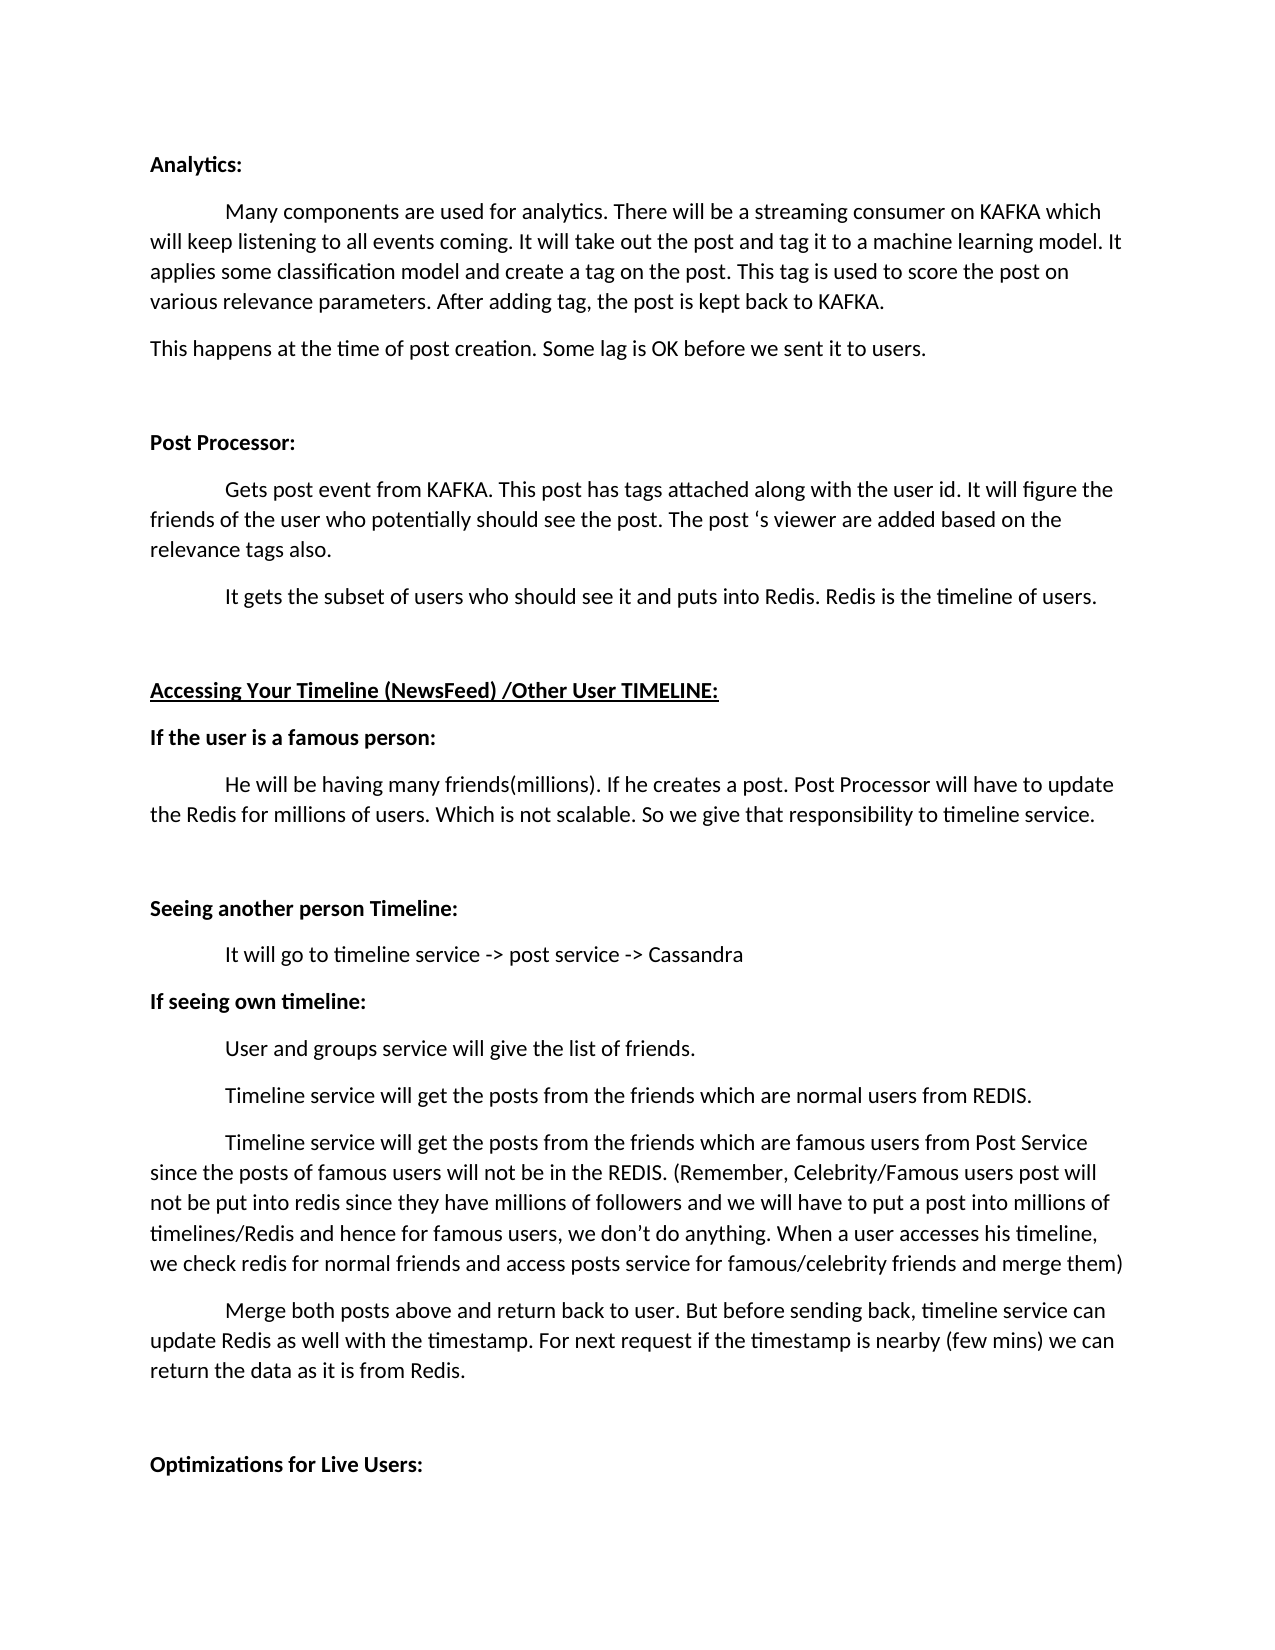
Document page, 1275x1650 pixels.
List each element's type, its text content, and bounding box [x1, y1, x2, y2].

text It will go to timeline service -> post service -> Cassandra [150, 941, 1125, 969]
text Optimizations for Live Users: [150, 1450, 1125, 1478]
text Many components are used for analytics. There will be a streaming consumer on KAFKA which will keep listening to all events coming. It will take out the post and tag it to a machine learning model. It applies some classification model and create a tag on the post. This tag is used to score the post on various relevance parameters. After adding tag, the post is kept back to KAFKA. [150, 197, 1125, 316]
text Post Processor: [150, 428, 1125, 456]
text Seeing another person Timeline: [150, 894, 1125, 922]
text Merge both posts above and return back to user. But before sending back, timeline service can update Redis as well with the timestamp. For next request if the timestamp is nearby (few mins) we can return the data as it is from Redis. [150, 1296, 1125, 1384]
text Accessing Your Timeline (NewsFeed) /Other User TIMELINE: [150, 676, 1125, 704]
text Gets post event from KAFKA. This post has tags attached along with the user id. It will figure the friends of the user who potentially should see the post. The post ‘s viewer are added based on the relevance tags also. [150, 475, 1125, 563]
text If the user is a famous person: [150, 723, 1125, 751]
text He will be having many friends(millions). If he creates a post. Post Processor will have to update the Redis for millions of users. Which is not scalable. So we give that responsibility to timeline service. [150, 770, 1125, 828]
text This happens at the time of post creation. Some lag is OK before we sent it to users. [150, 334, 1125, 362]
text It gets the subset of users who should see it and puts into Redis. Redis is the timeline of users. [150, 582, 1125, 610]
text Analytics: [150, 150, 1125, 178]
text If seeing own timeline: [150, 987, 1125, 1016]
text Timeline service will get the posts from the friends which are famous users from Post Service since the posts of famous users will not be in the REDIS. (Remember, Celebrity/Famous users post will not be put into redis since they have millions of followers and we will have to put a post into millions of timelines/Redis and hence for famous users, we don’t do anything. When a user accesses his timeline, we check redis for normal friends and access posts service for famous/celebrity friends and merge them) [150, 1128, 1125, 1277]
text Timeline service will get the posts from the friends which are normal users from REDIS. [150, 1081, 1125, 1109]
text User and groups service will give the list of friends. [150, 1034, 1125, 1062]
